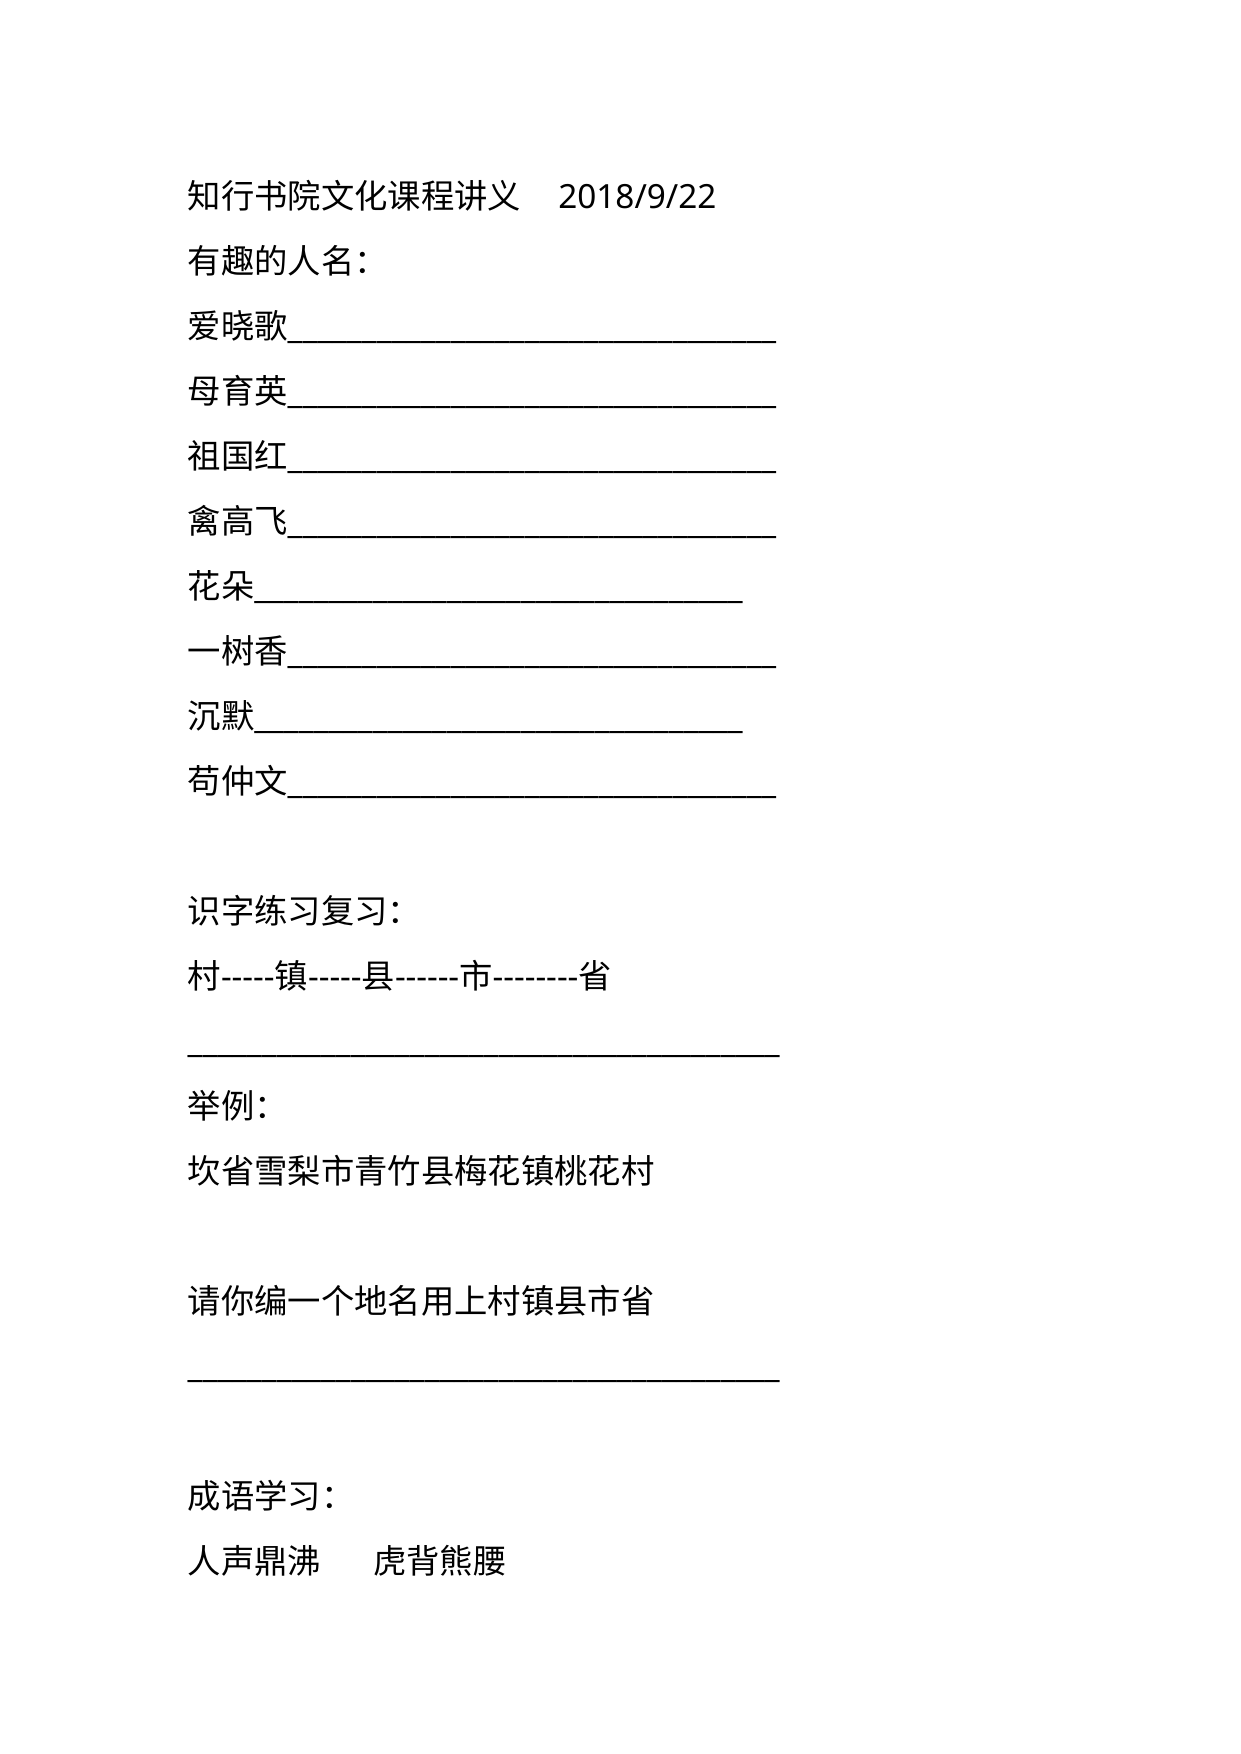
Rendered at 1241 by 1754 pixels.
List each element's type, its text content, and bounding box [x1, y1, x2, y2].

text 识字练习复习： [187, 877, 1053, 942]
text 花朵_________________________________ [187, 552, 1053, 617]
text 母育英_________________________________ [187, 357, 1053, 422]
text 一树香_________________________________ [187, 617, 1053, 682]
text ________________________________________ [187, 1332, 1053, 1397]
text 成语学习： [187, 1462, 1053, 1527]
text 村-----镇-----县------市--------省 [187, 942, 1053, 1007]
text ________________________________________ [187, 1007, 1053, 1072]
text 知行书院文化课程讲义 2018/9/22 [187, 162, 1053, 227]
text 人声鼎沸 虎背熊腰 [187, 1527, 1053, 1592]
text 沉默_________________________________ [187, 682, 1053, 747]
text 举例： [187, 1072, 1053, 1137]
text 爱晓歌_________________________________ [187, 292, 1053, 357]
text 有趣的人名： [187, 227, 1053, 292]
text 坎省雪梨市青竹县梅花镇桃花村 [187, 1137, 1053, 1202]
text 请你编一个地名用上村镇县市省 [187, 1267, 1053, 1332]
text 禽高飞_________________________________ [187, 487, 1053, 552]
text 祖国红_________________________________ [187, 422, 1053, 487]
text 苟仲文_________________________________ [187, 747, 1053, 812]
